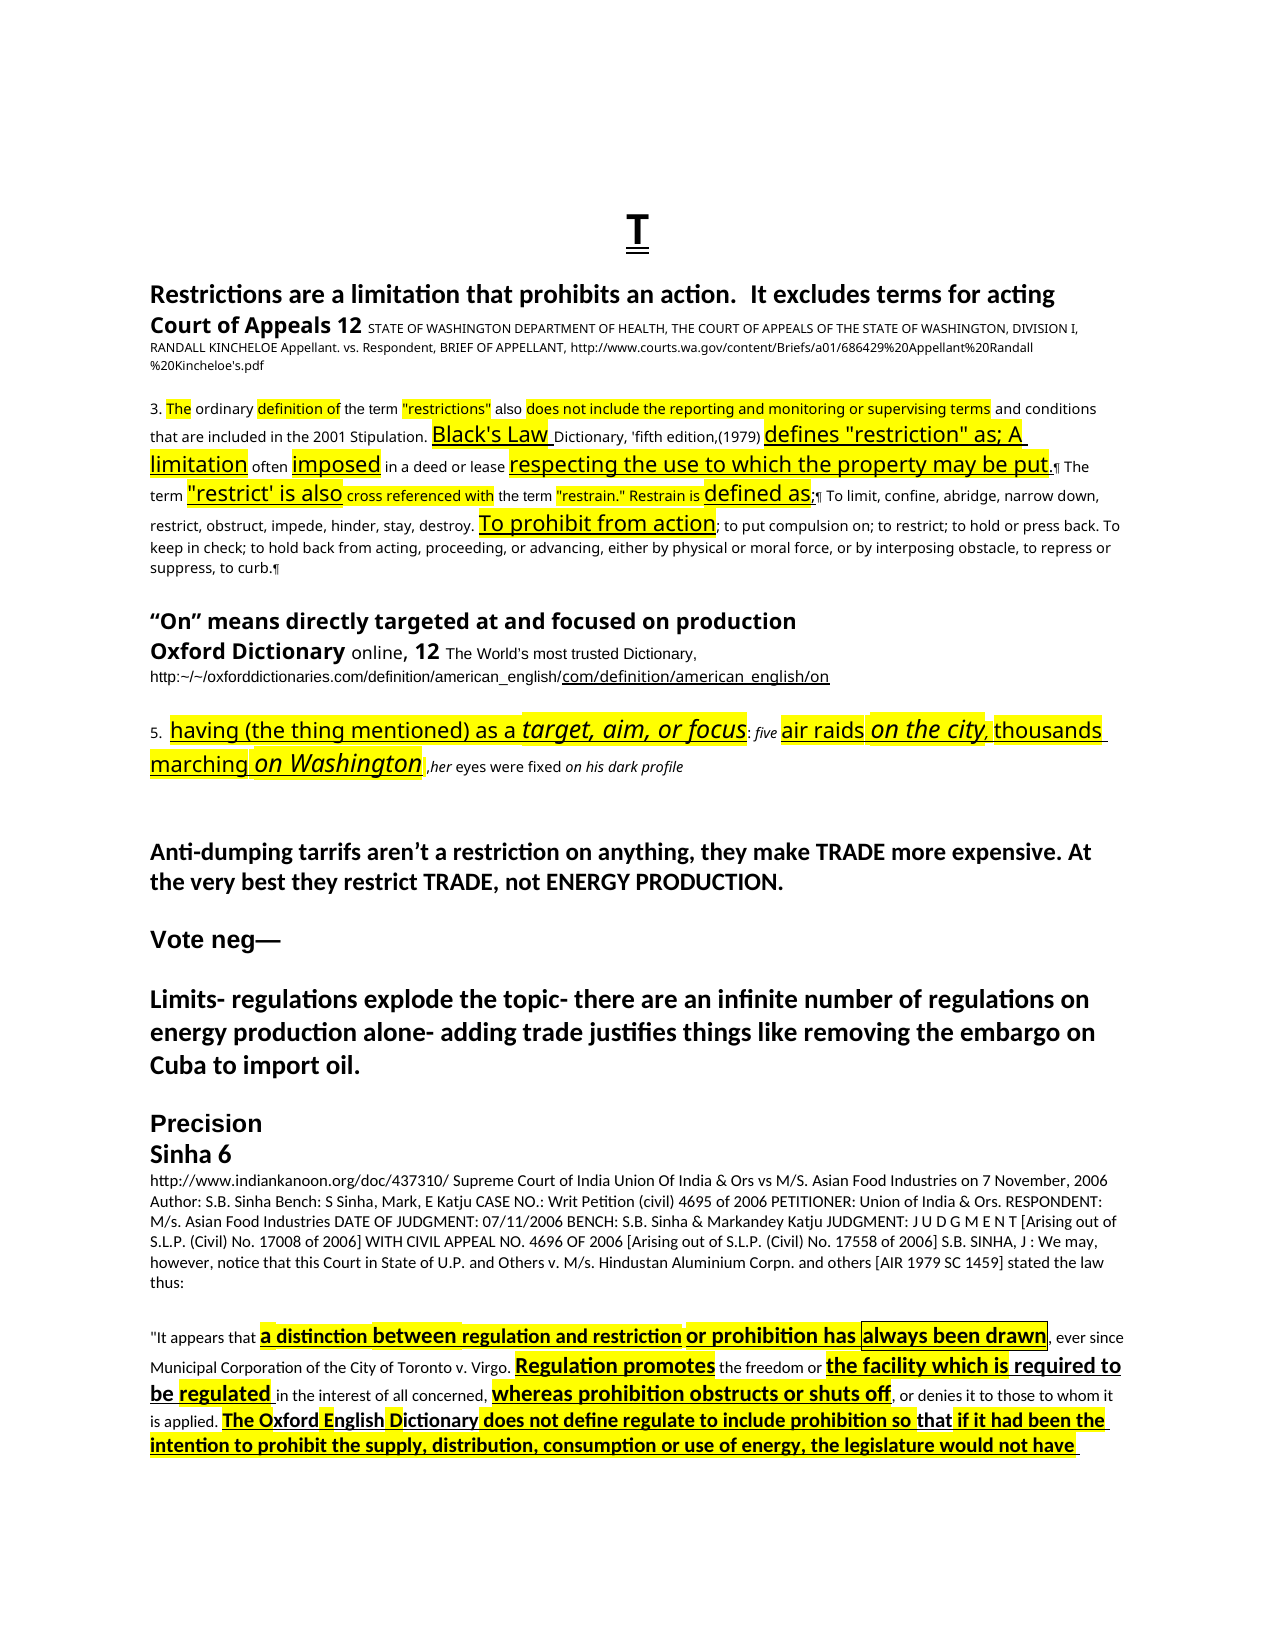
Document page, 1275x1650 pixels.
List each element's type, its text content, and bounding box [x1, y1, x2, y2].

text Sinha 6 [150, 1138, 1125, 1171]
text “On” means directly targeted at and focused on production [150, 606, 1125, 636]
text Court of Appeals 12 STATE OF WASHINGTON DEPARTMENT OF HEALTH, THE COURT OF APPEALS OF THE STATE OF WASHINGTON, DIVISION I, RANDALL KINCHELOE Appellant. vs. Respondent, BRIEF OF APPELLANT, http://www.courts.wa.gov/content/Briefs/a01/686429%20Appellant%20Randall%20Kincheloe's.pdf 3. The ordinary definition of the term "restrictions" also does not include the reporting and monitoring or supervising terms and conditions that are included in the 2001 Stipulation. Black's Law Dictionary, 'fifth edition,(1979) defines "restriction" as; A limitation often imposed in a deed or lease respecting the use to which the property may be put.¶ The term "restrict' is also cross referenced with the term "restrain." Restrain is defined as;¶ To limit, confine, abridge, narrow down, restrict, obstruct, impede, hinder, stay, destroy. To prohibit from action; to put compulsion on; to restrict; to hold or press back. To keep in check; to hold back from acting, proceeding, or advancing, either by physical or moral force, or by interposing obstacle, to repress or suppress, to curb.¶ [150, 310, 1125, 578]
text Limits- regulations explode the topic- there are an infinite number of regulations on energy production alone- adding trade justifies things like removing the embargo on Cuba to import oil. [150, 982, 1125, 1081]
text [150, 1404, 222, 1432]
text 5. having (the thing mentioned) as a target, aim, or focus: five air raids on the city, thousands marching on Washington ,her eyes were fixed on his dark profile [150, 712, 1125, 780]
subtitle T [150, 200, 1125, 256]
text http://www.indiankanoon.org/doc/437310/ Supreme Court of India Union Of India & Ors vs M/S. Asian Food Industries on 7 November, 2006 Author: S.B. Sinha Bench: S Sinha, Mark, E Katju CASE NO.: Writ Petition (civil) 4695 of 2006 PETITIONER: Union of India & Ors. RESPONDENT: M/s. Asian Food Industries DATE OF JUDGMENT: 07/11/2006 BENCH: S.B. Sinha & Markandey Katju JUDGMENT: J U D G M E N T [Arising out of S.L.P. (Civil) No. 17008 of 2006] WITH CIVIL APPEAL NO. 4696 OF 2006 [Arising out of S.L.P. (Civil) No. 17558 of 2006] S.B. SINHA, J : We may, however, notice that this Court in State of U.P. and Others v. M/s. Hindustan Aluminium Corpn. and others [AIR 1979 SC 1459] stated the law thus: [150, 1171, 1125, 1293]
text Oxford Dictionary online, 12 The World’s most trusted Dictionary, http:~/~/oxforddictionaries.com/definition/american_english/com/definition/american_english/on [150, 636, 1125, 687]
text Vote neg— [150, 925, 1125, 954]
text Precision [150, 1109, 1125, 1138]
text Anti-dumping tarrifs aren’t a restriction on anything, they make TRADE more expensive. At the very best they restrict TRADE, not ENERGY PRODUCTION. [150, 836, 1125, 897]
subtitle Restrictions are a limitation that prohibits an action. It excludes terms for acting [150, 277, 1125, 310]
